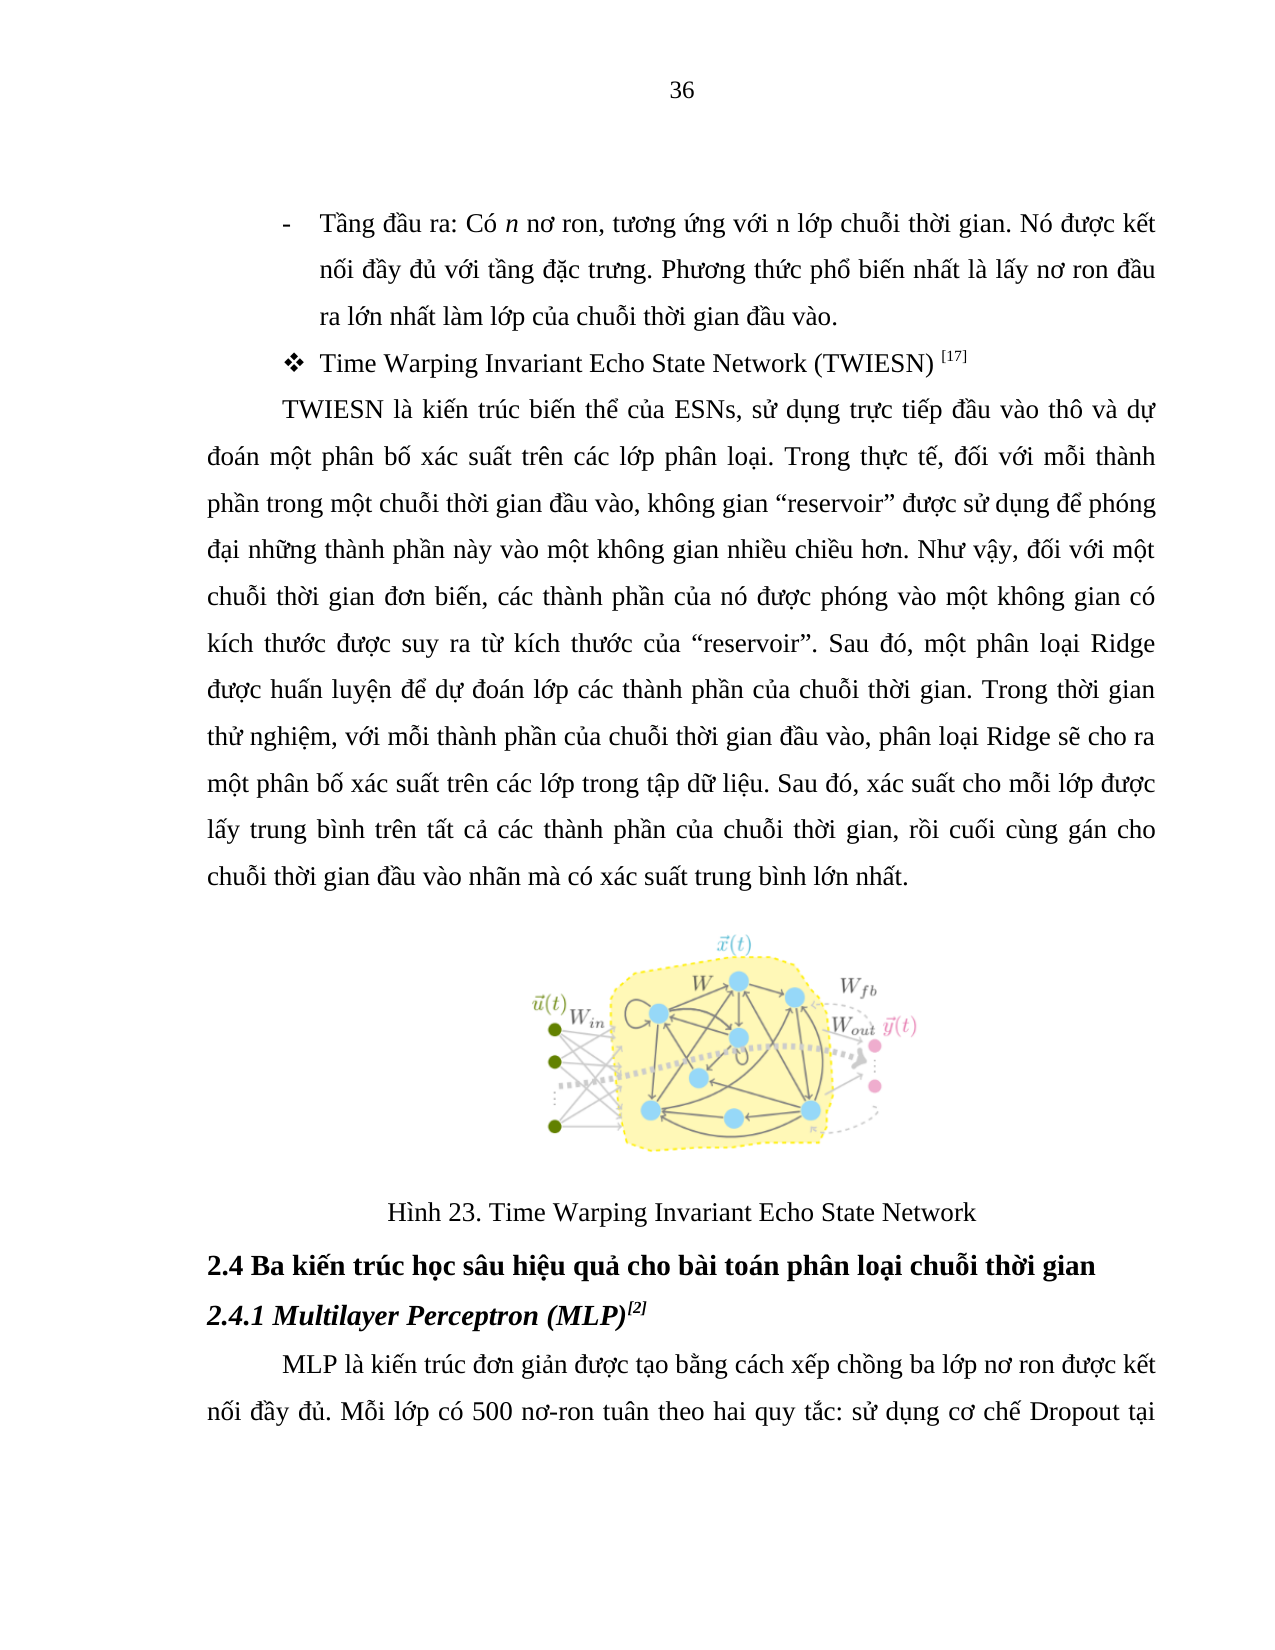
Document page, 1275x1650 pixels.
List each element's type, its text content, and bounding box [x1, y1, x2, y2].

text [207, 1348, 1157, 1426]
text 2.4 Ba kiến trúc học sâu hiệu quả cho bài toán phân loại chuỗi thời gian [207, 1248, 1157, 1281]
picture [498, 907, 941, 1181]
list Time Warping Invariant Echo State Network (TWIESN) [17] [282, 347, 1157, 378]
text 2.4.1 Multilayer Perceptron (MLP)[2] [207, 1298, 1157, 1332]
list Tầng đầu ra: Có n nơ ron, tương ứng với n lớp chuỗi thời gian. Nó được kết nối đầy đủ với tầng đặc trưng. Phương thức phổ biến nhất là lấy nơ ron đầu ra lớn nhất làm lớp của chuỗi thời gian đầu vào. [282, 207, 1157, 331]
text TWIESN là kiến trúc biến thể của ESNs, sử dụng trực tiếp đầu vào thô và dự đoán một phân bố xác suất trên các lớp phân loại. Trong thực tế, đối với mỗi thành phần trong một chuỗi thời gian đầu vào, không gian “reservoir” được sử dụng để phóng đại những thành phần này vào một không gian nhiều chiều hơn. Như vậy, đối với một chuỗi thời gian đơn biến, các thành phần của nó được phóng vào một không gian có kích thước được suy ra từ kích thước của “reservoir”. Sau đó, một phân loại Ridge được huấn luyện để dự đoán lớp các thành phần của chuỗi thời gian. Trong thời gian thử nghiệm, với mỗi thành phần của chuỗi thời gian đầu vào, phân loại Ridge sẽ cho ra một phân bố xác suất trên các lớp trong tập dữ liệu. Sau đó, xác suất cho mỗi lớp được lấy trung bình trên tất cả các thành phần của chuỗi thời gian, rồi cuối cùng gán cho chuỗi thời gian đầu vào nhãn mà có xác suất trung bình lớn nhất. [207, 394, 1157, 891]
